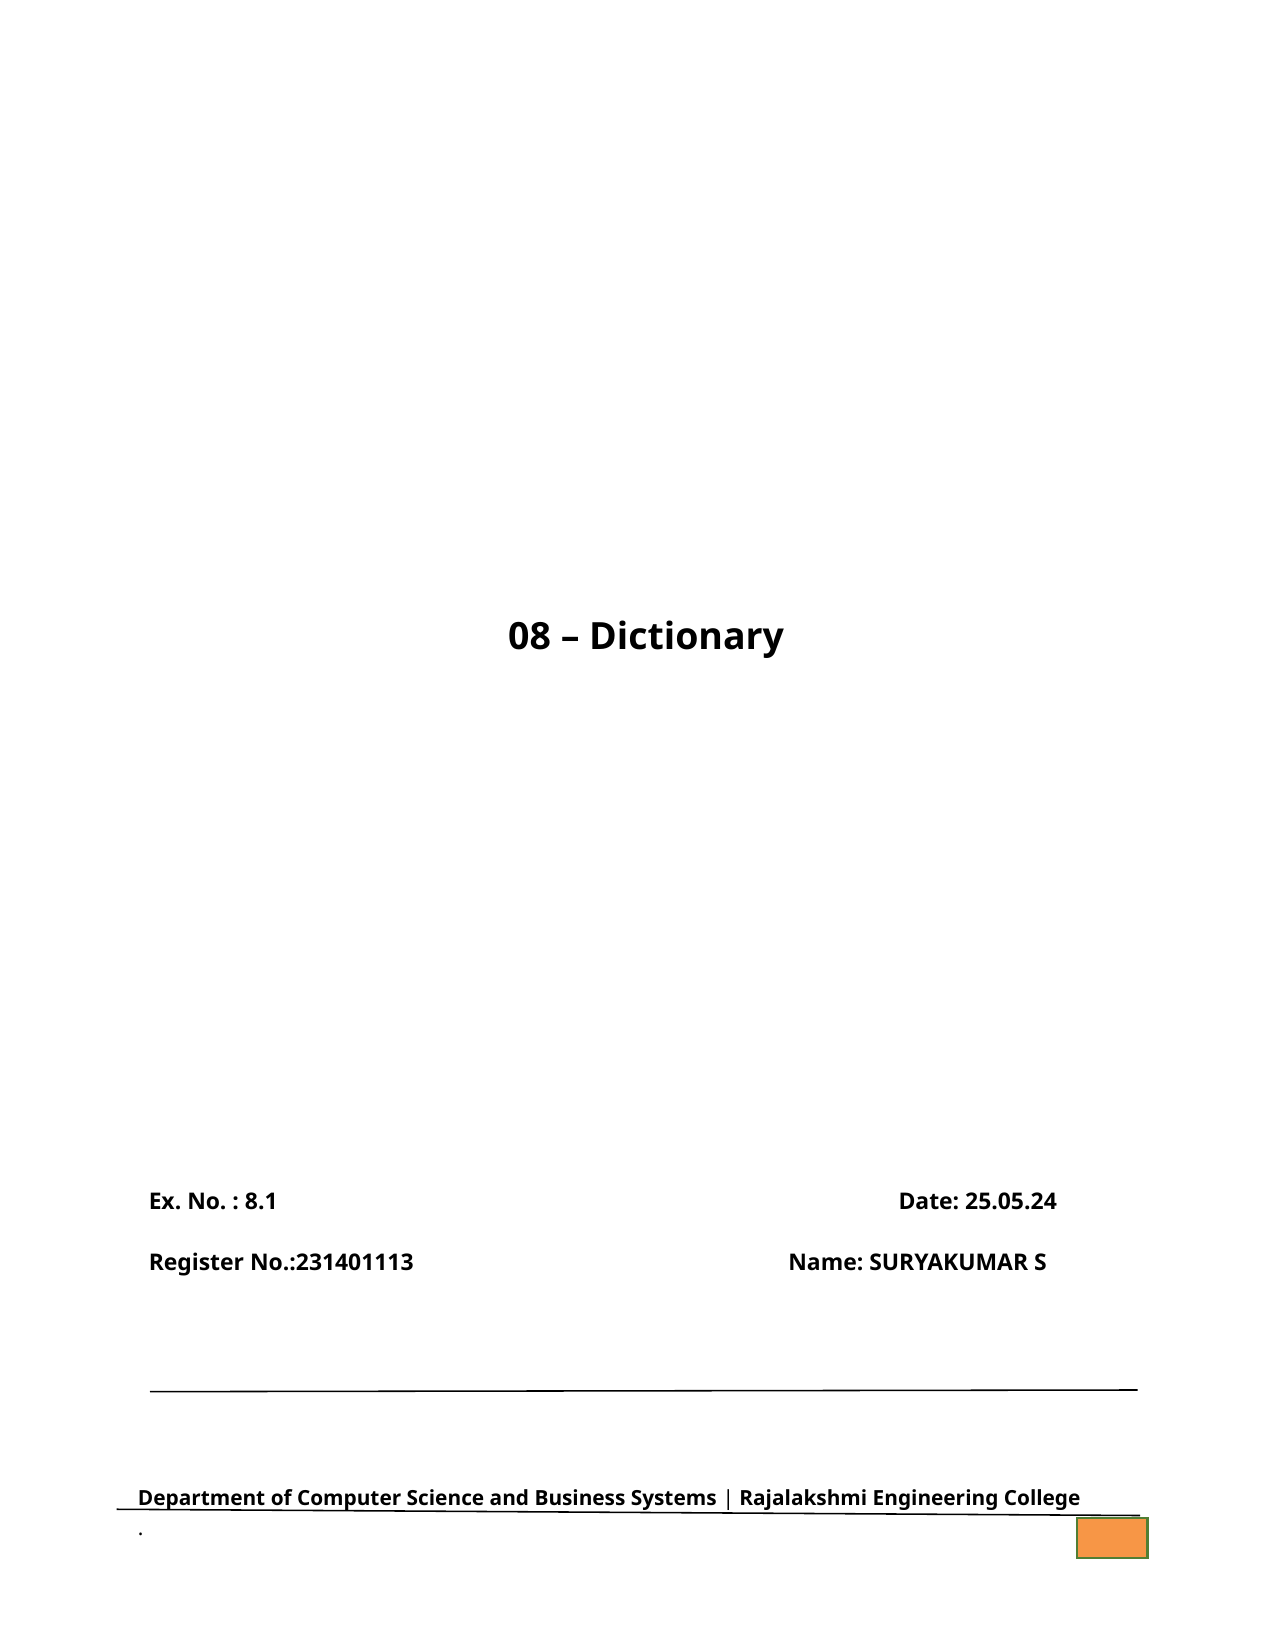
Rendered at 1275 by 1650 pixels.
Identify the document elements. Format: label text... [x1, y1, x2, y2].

text Ex. No. : 8.1 Date: 25.05.24 [148, 1184, 1126, 1216]
text 08 – Dictionary [150, 609, 784, 660]
text Register No.:231401113 Name: SURYAKUMAR S [148, 1246, 1126, 1277]
